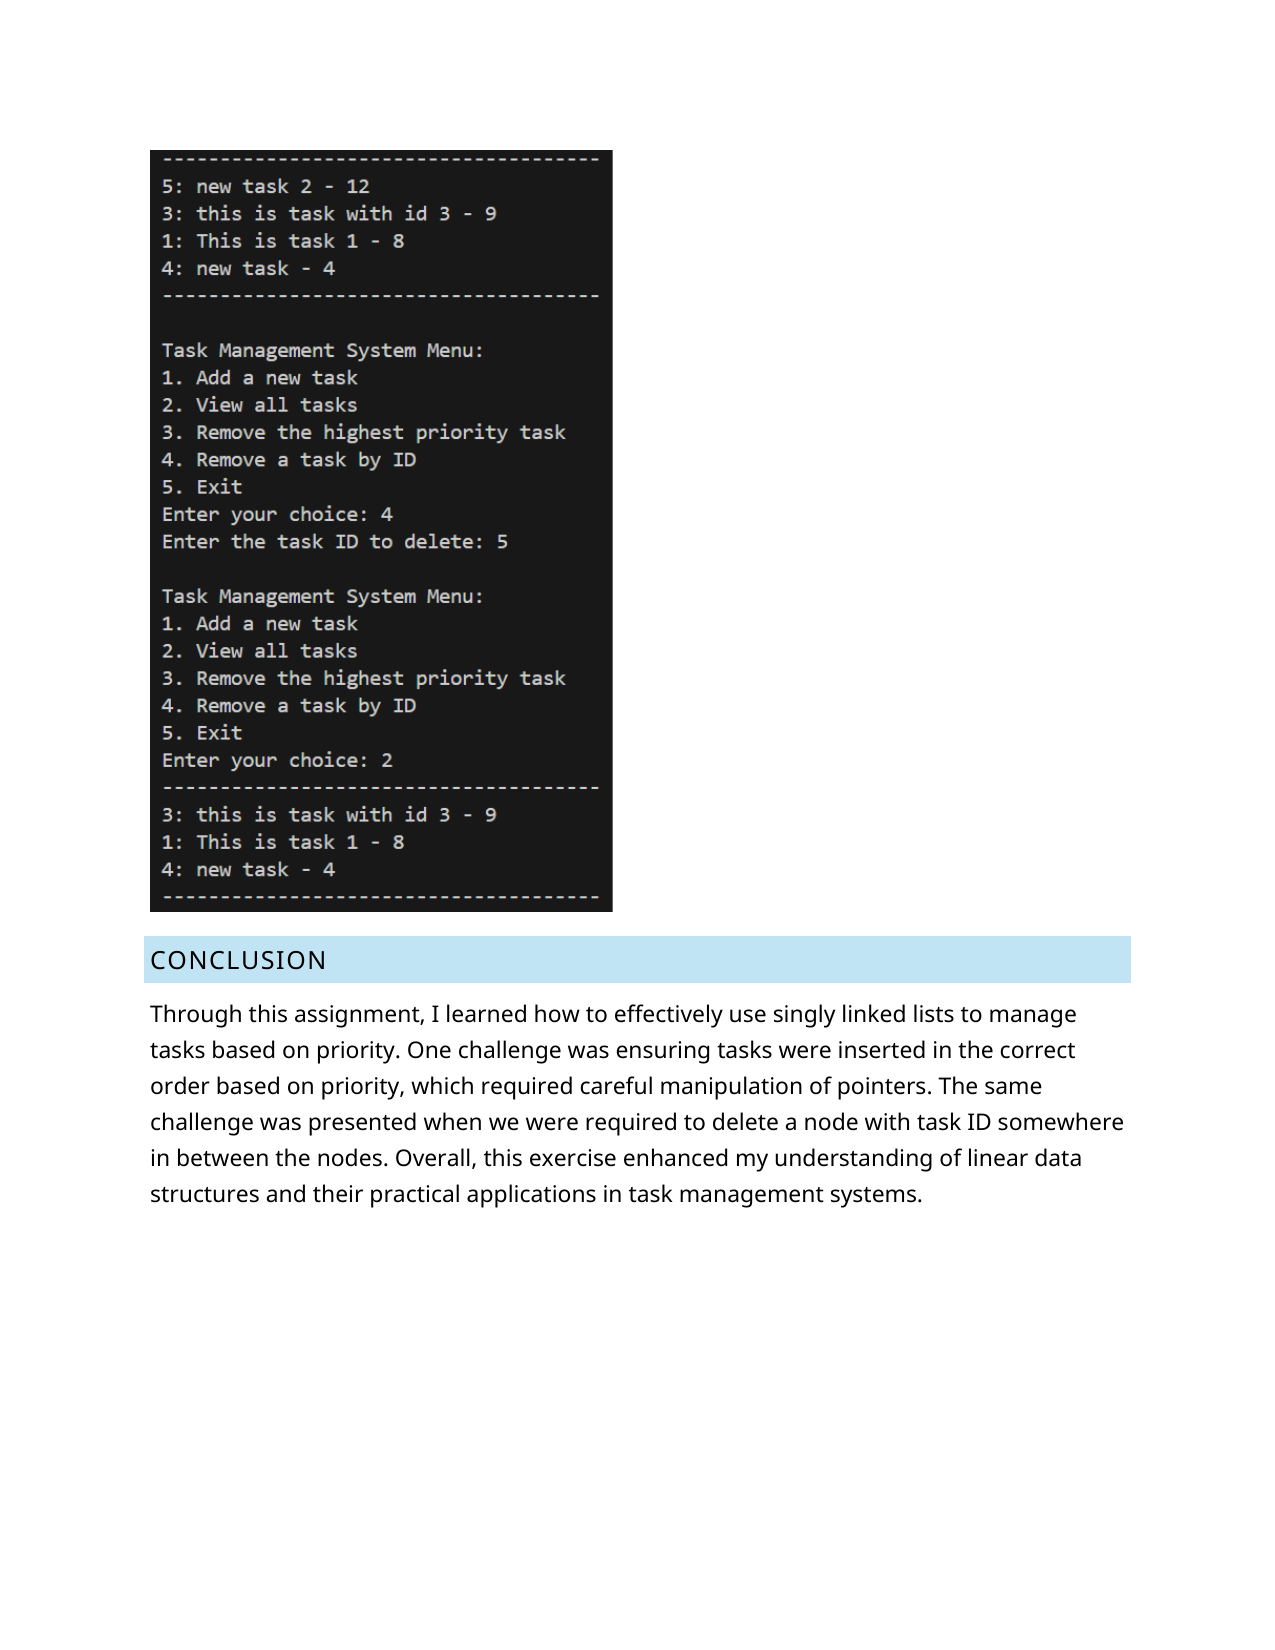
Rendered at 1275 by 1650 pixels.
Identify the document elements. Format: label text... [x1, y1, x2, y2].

subtitle Conclusion [150, 943, 1125, 977]
text Through this assignment, I learned how to effectively use singly linked lists to manage tasks based on priority. One challenge was ensuring tasks were inserted in the correct order based on priority, which required careful manipulation of pointers. The same challenge was presented when we were required to delete a node with task ID somewhere in between the nodes. Overall, this exercise enhanced my understanding of linear data structures and their practical applications in task management systems. [150, 998, 1125, 1209]
picture [150, 150, 613, 912]
